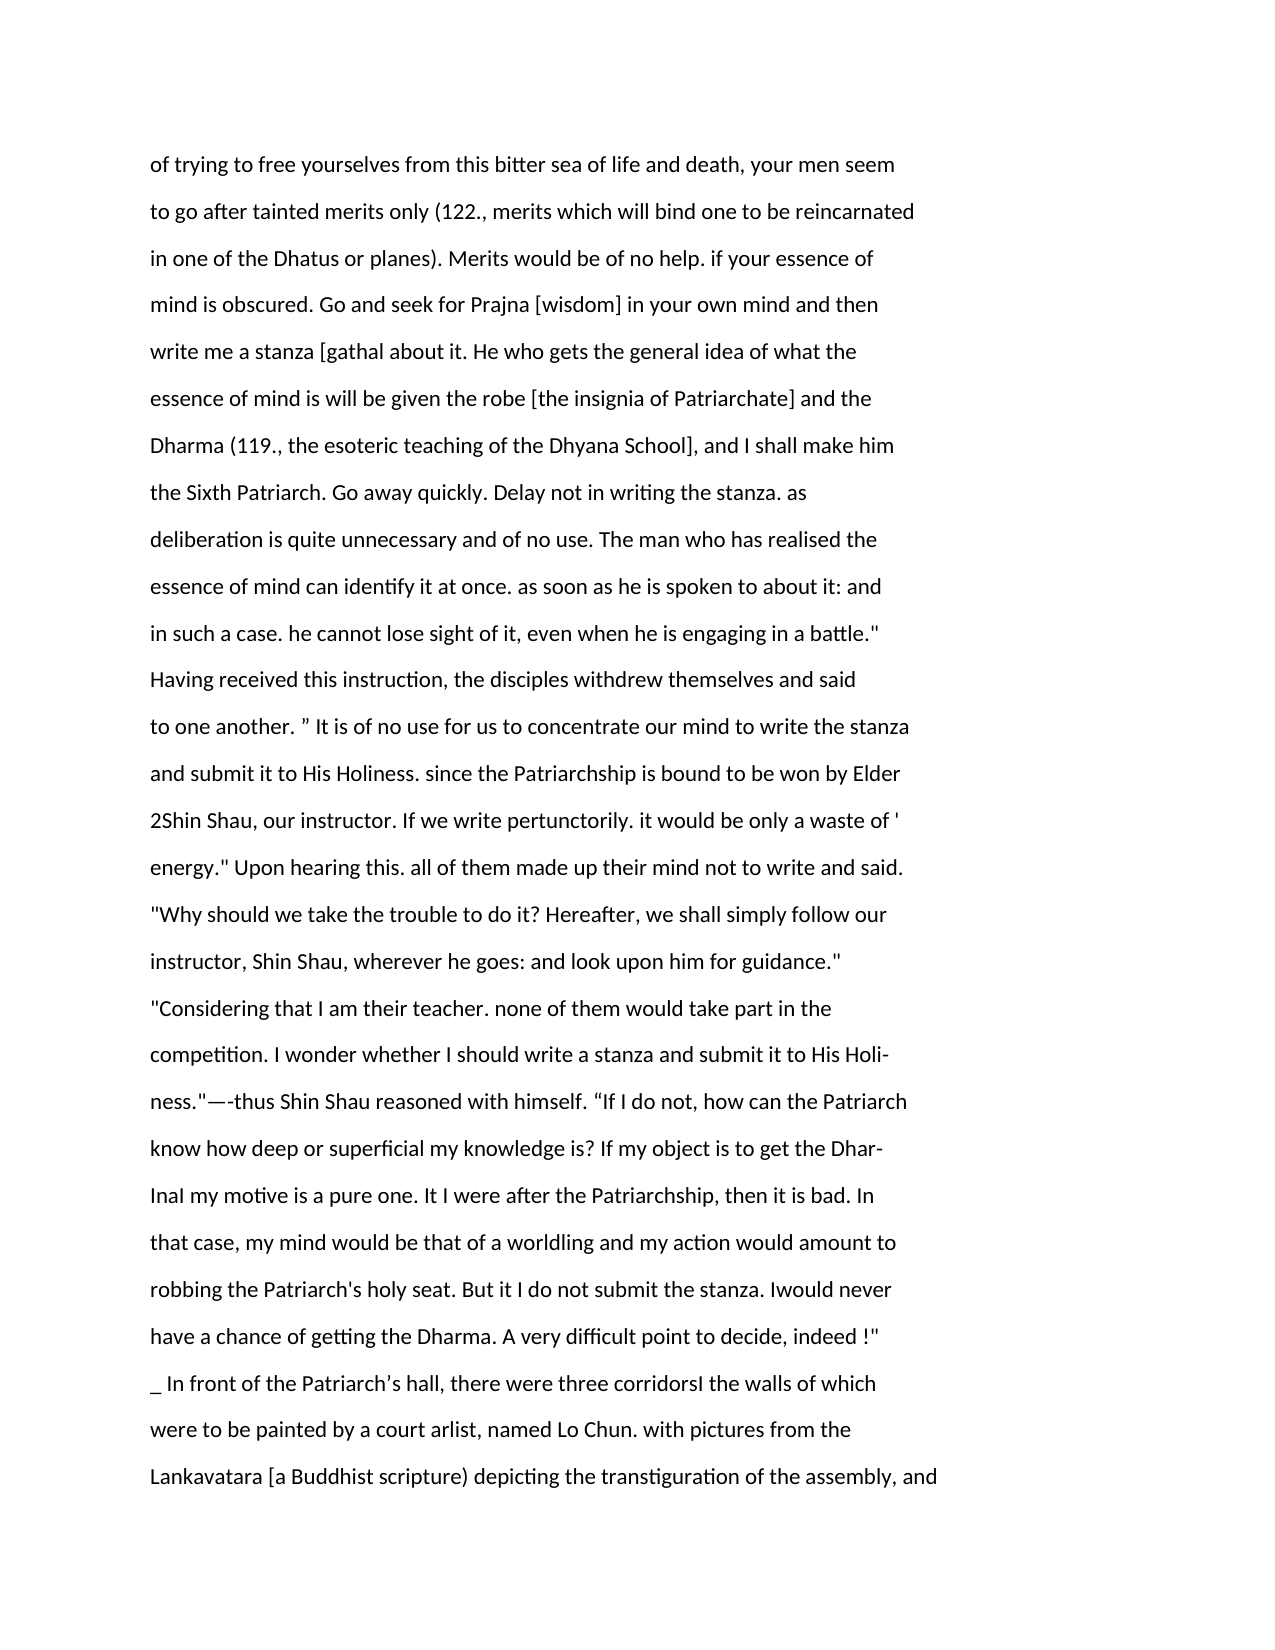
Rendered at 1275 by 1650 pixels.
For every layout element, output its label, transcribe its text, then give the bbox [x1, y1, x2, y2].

text that case, my mind would be that of a worldling and my action would amount to [150, 1228, 1125, 1256]
text _ In front of the Patriarch’s hall, there were three corridorsI the walls of which [150, 1369, 1125, 1397]
text to go after tainted merits only (122., merits which will bind one to be reincarnated [150, 197, 1125, 225]
text competition. I wonder whether I should write a stanza and submit it to His Holi- [150, 1041, 1125, 1069]
text were to be painted by a court arlist, named Lo Chun. with pictures from the [150, 1416, 1125, 1444]
text instructor, Shin Shau, wherever he goes: and look upon him for guidance." [150, 947, 1125, 975]
text mind is obscured. Go and seek for Prajna [wisdom] in your own mind and then [150, 291, 1125, 319]
text Dharma (119., the esoteric teaching of the Dhyana School], and I shall make him [150, 431, 1125, 459]
text ness."—-thus Shin Shau reasoned with himself. “If I do not, how can the Patriarch [150, 1087, 1125, 1116]
text Lankavatara [a Buddhist scripture) depicting the transtiguration of the assembly, and [150, 1462, 1125, 1491]
text write me a stanza [gathal about it. He who gets the general idea of what the [150, 337, 1125, 366]
text robbing the Patriarch's holy seat. But it I do not submit the stanza. Iwould never [150, 1275, 1125, 1303]
text energy." Upon hearing this. all of them made up their mind not to write and said. [150, 853, 1125, 881]
text to one another. ” It is of no use for us to concentrate our mind to write the stanza [150, 712, 1125, 741]
text of trying to free yourselves from this bitter sea of life and death, your men seem [150, 150, 1125, 178]
text "Considering that I am their teacher. none of them would take part in the [150, 994, 1125, 1022]
text the Sixth Patriarch. Go away quickly. Delay not in writing the stanza. as [150, 478, 1125, 506]
text essence of mind can identify it at once. as soon as he is spoken to about it: and [150, 572, 1125, 600]
text have a chance of getting the Dharma. A very difficult point to decide, indeed !" [150, 1322, 1125, 1350]
text InaI my motive is a pure one. It I were after the Patriarchship, then it is bad. In [150, 1181, 1125, 1209]
text 2Shin Shau, our instructor. If we write pertunctorily. it would be only a waste of ' [150, 806, 1125, 834]
text deliberation is quite unnecessary and of no use. The man who has realised the [150, 525, 1125, 553]
text "Why should we take the trouble to do it? Hereafter, we shall simply follow our [150, 900, 1125, 928]
text Having received this instruction, the disciples withdrew themselves and said [150, 666, 1125, 694]
text essence of mind is will be given the robe [the insignia of Patriarchate] and the [150, 384, 1125, 412]
text and submit it to His Holiness. since the Patriarchship is bound to be won by Elder [150, 759, 1125, 787]
text in one of the Dhatus or planes). Merits would be of no help. if your essence of [150, 244, 1125, 272]
text in such a case. he cannot lose sight of it, even when he is engaging in a battle." [150, 619, 1125, 647]
text know how deep or superficial my knowledge is? If my object is to get the Dhar- [150, 1134, 1125, 1162]
